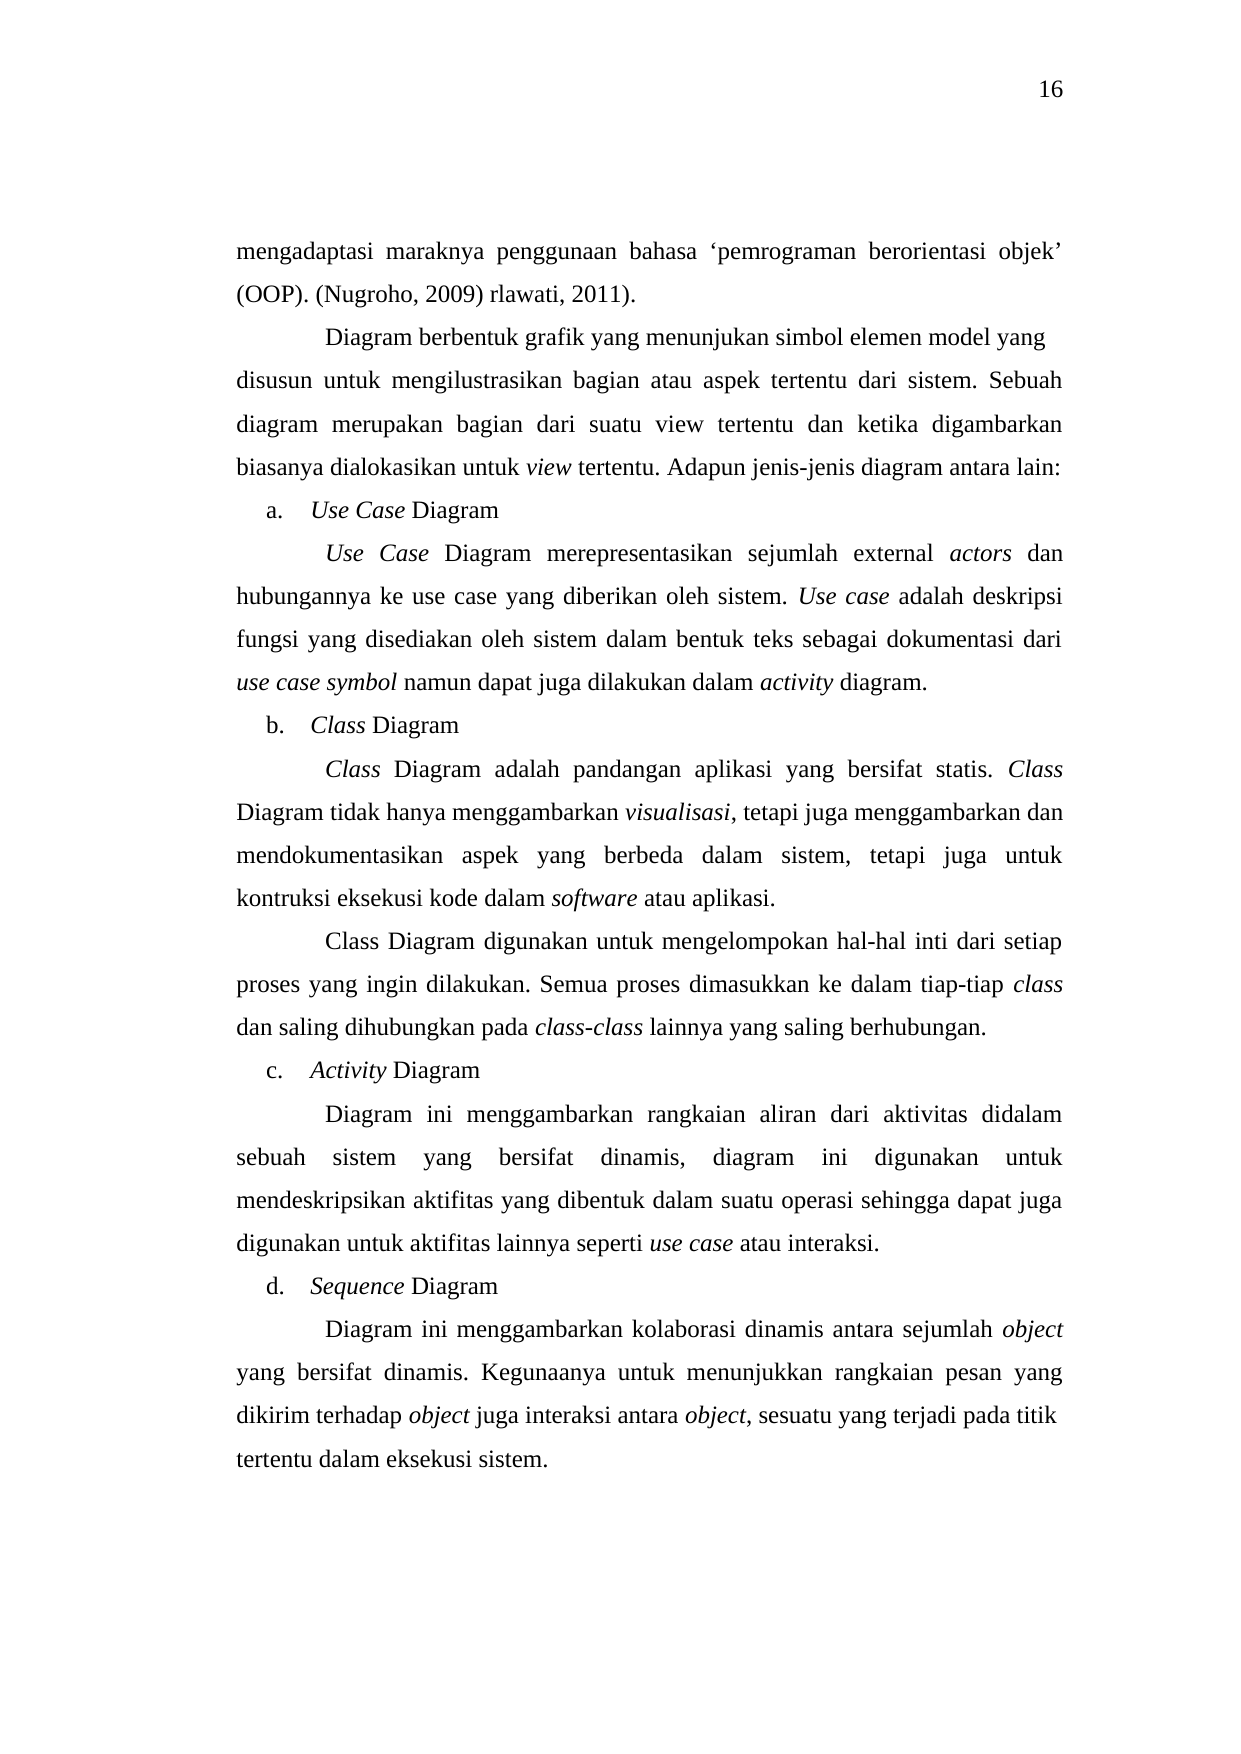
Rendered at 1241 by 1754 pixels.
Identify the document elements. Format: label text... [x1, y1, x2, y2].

text Class Diagram adalah pandangan aplikasi yang bersifat statis. Class Diagram tidak hanya menggambarkan visualisasi, tetapi juga menggambarkan dan mendokumentasikan aspek yang berbeda dalam sistem, tetapi juga untuk kontruksi eksekusi kode dalam software atau aplikasi. [236, 754, 1063, 912]
text Diagram ini menggambarkan rangkaian aliran dari aktivitas didalam sebuah sistem yang bersifat dinamis, diagram ini digunakan untuk mendeskripsikan aktifitas yang dibentuk dalam suatu operasi sehingga dapat juga digunakan untuk aktifitas lainnya seperti use case atau interaksi. [236, 1099, 1063, 1257]
list Sequence Diagram [266, 1271, 1063, 1300]
list Class Diagram [266, 711, 1063, 739]
text Diagram berbentuk grafik yang menunjukan simbol elemen model yang [236, 322, 1063, 351]
text Class Diagram digunakan untuk mengelompokan hal-hal inti dari setiap proses yang ingin dilakukan. Semua proses dimasukkan ke dalam tiap-tiap class dan saling dihubungkan pada class-class lainnya yang saling berhubungan. [236, 926, 1063, 1041]
text Diagram ini menggambarkan kolaborasi dinamis antara sejumlah object yang bersifat dinamis. Kegunaanya untuk menunjukkan rangkaian pesan yang dikirim terhadap object juga interaksi antara object, sesuatu yang terjadi pada titik [236, 1314, 1063, 1429]
text disusun untuk mengilustrasikan bagian atau aspek tertentu dari sistem. Sebuah diagram merupakan bagian dari suatu view tertentu dan ketika digambarkan biasanya dialokasikan untuk view tertentu. Adapun jenis-jenis diagram antara lain: [236, 366, 1063, 481]
text tertentu dalam eksekusi sistem. [236, 1444, 1063, 1472]
list Activity Diagram [266, 1056, 1063, 1084]
text Use Case Diagram merepresentasikan sejumlah external actors dan hubungannya ke use case yang diberikan oleh sistem. Use case adalah deskripsi fungsi yang disediakan oleh sistem dalam bentuk teks sebagai dokumentasi dari use case symbol namun dapat juga dilakukan dalam activity diagram. [236, 538, 1063, 696]
list Use Case Diagram [266, 495, 1063, 524]
